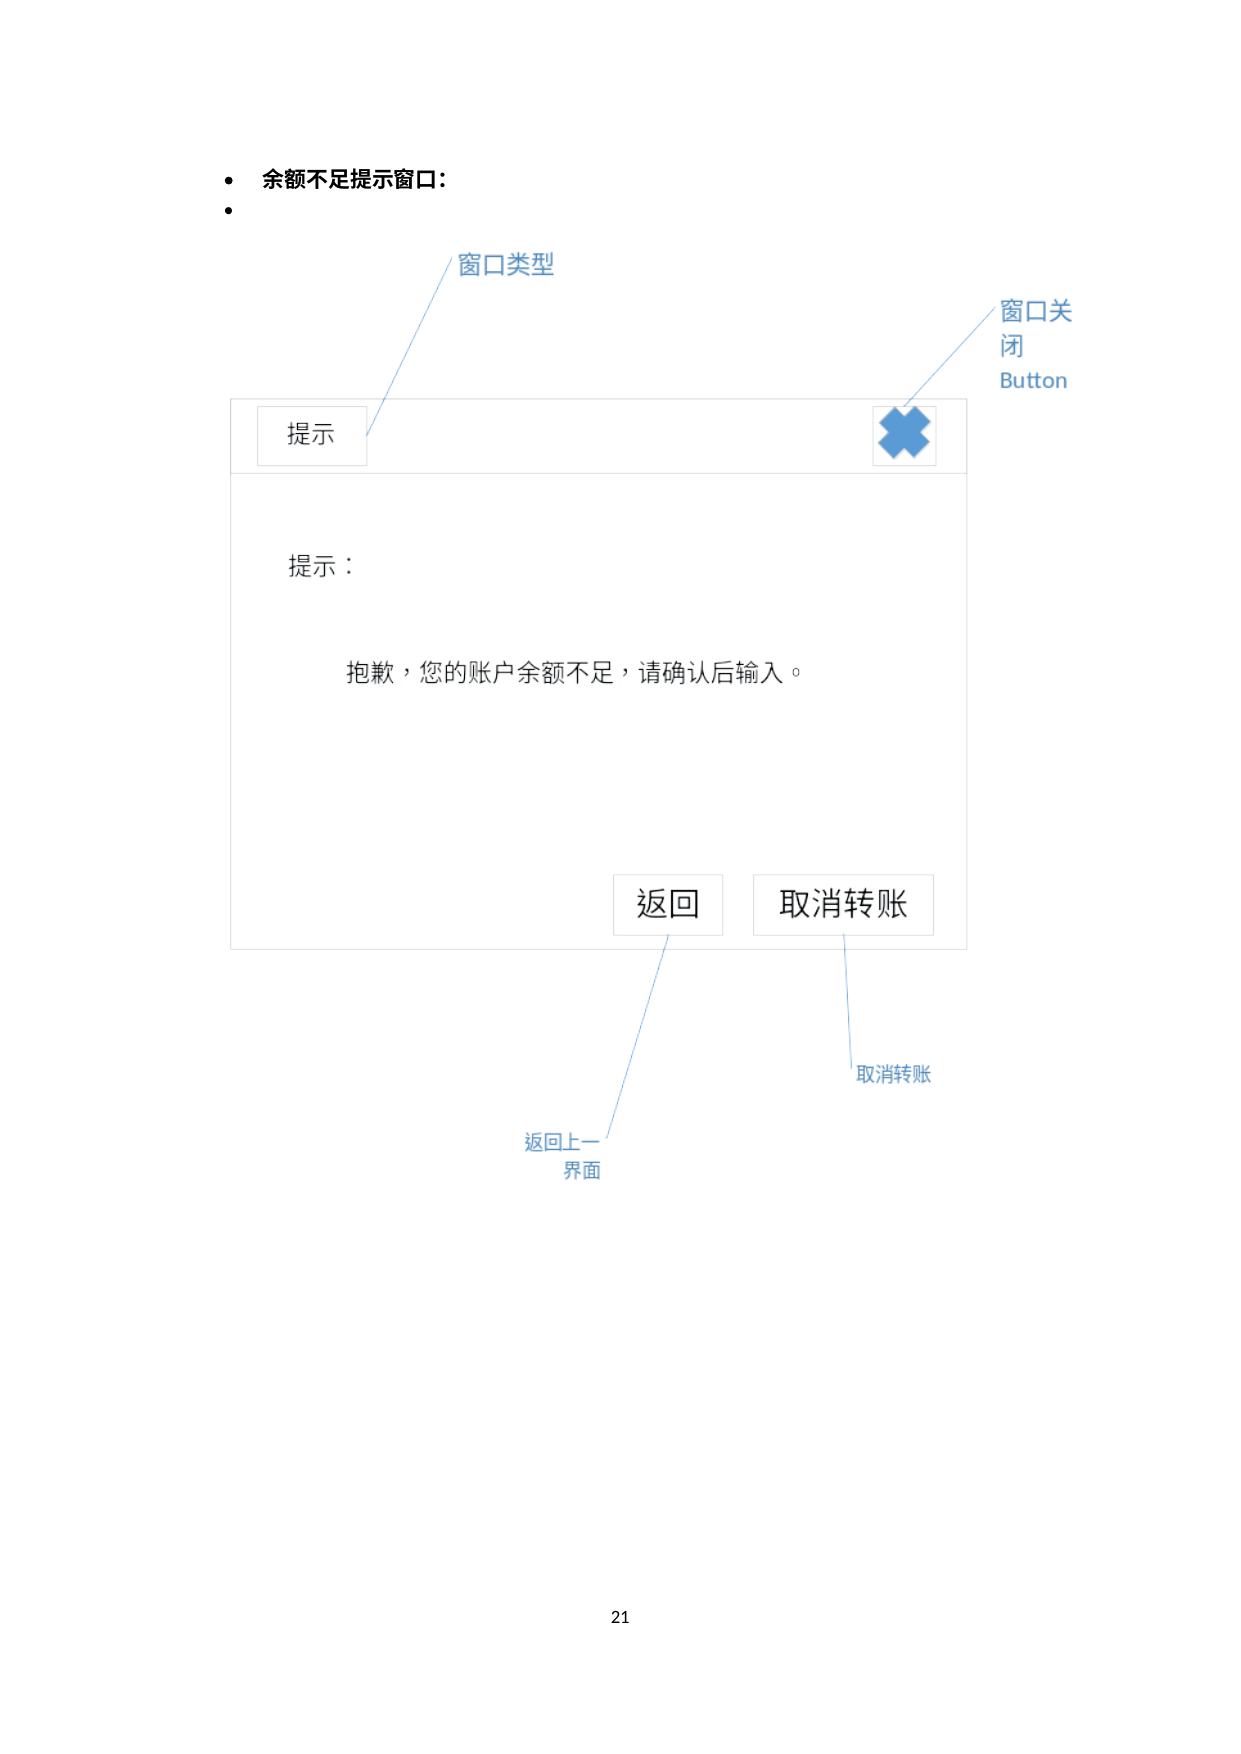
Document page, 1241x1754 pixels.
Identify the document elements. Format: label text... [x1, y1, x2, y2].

list 余额不足提示窗口： [225, 162, 1053, 194]
